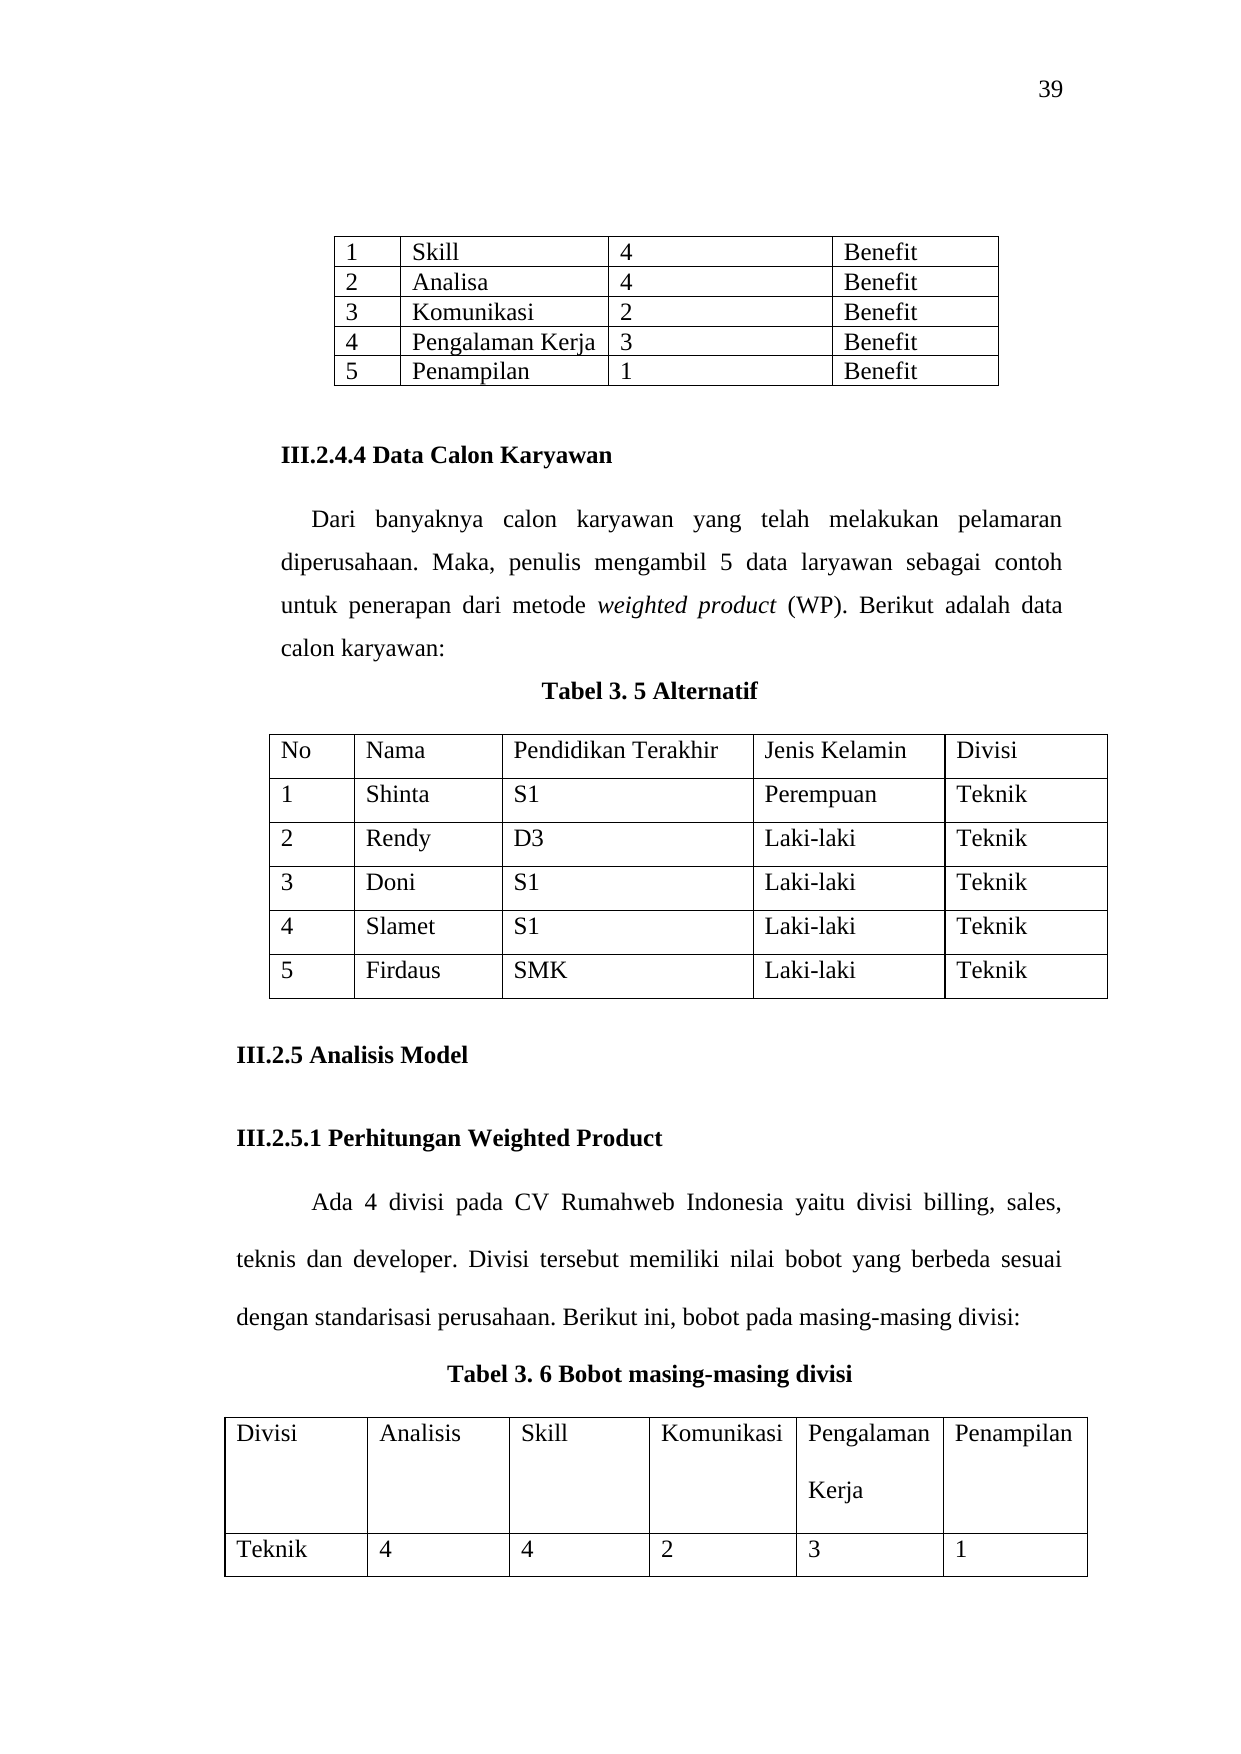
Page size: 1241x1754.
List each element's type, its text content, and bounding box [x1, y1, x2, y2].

table_cell 4 [270, 911, 354, 954]
table_cell 3 [797, 1534, 943, 1576]
table_cell S1 [503, 779, 753, 822]
table_cell Teknik [946, 955, 1107, 998]
subtitle Data Calon Karyawan [281, 440, 1063, 469]
table_cell 1 [944, 1534, 1087, 1576]
table_header No [270, 735, 354, 778]
table_cell Laki-laki [754, 823, 944, 866]
table_header Divisi [946, 735, 1107, 778]
table_cell 3 [609, 327, 832, 355]
table_cell 2 [270, 823, 354, 866]
table_cell Rendy [355, 823, 502, 866]
table_cell 4 [510, 1534, 649, 1576]
table_cell SMK [503, 955, 753, 998]
table_header Komunikasi [650, 1418, 796, 1533]
table_cell Komunikasi [401, 297, 608, 326]
table_header Divisi [226, 1418, 367, 1533]
table_cell Teknik [946, 867, 1107, 910]
table_cell Teknik [226, 1534, 367, 1576]
table_cell Perempuan [754, 779, 944, 822]
table_cell Benefit [833, 356, 998, 385]
table_header Jenis Kelamin [754, 735, 944, 778]
table_cell 2 [609, 297, 832, 326]
table_cell S1 [503, 911, 753, 954]
table_cell Penampilan [401, 356, 608, 385]
table_cell Analisa [401, 267, 608, 296]
table_header Analisis [368, 1418, 509, 1533]
table_cell 2 [335, 267, 400, 296]
table_cell Doni [355, 867, 502, 910]
table_cell Laki-laki [754, 867, 944, 910]
text Tabel 3. 6 Bobot masing-masing divisi [236, 1359, 1063, 1388]
text Dari banyaknya calon karyawan yang telah melakukan pelamaran diperusahaan. Maka, penulis mengambil 5 data laryawan sebagai contoh untuk penerapan dari metode weighted product (WP). Berikut adalah data calon karyawan: [281, 504, 1063, 662]
table_cell Benefit [833, 297, 998, 326]
table_header Skill [510, 1418, 649, 1533]
table_cell 4 [335, 327, 400, 355]
text Tabel 3. 5 Alternatif [236, 676, 1063, 705]
table_cell Skill [401, 237, 608, 266]
table_cell Teknik [946, 911, 1107, 954]
table_cell Firdaus [355, 955, 502, 998]
table_header Pengalaman Kerja [797, 1418, 943, 1533]
table_cell 2 [650, 1534, 796, 1576]
table_header Pendidikan Terakhir [503, 735, 753, 778]
table_cell 4 [609, 267, 832, 296]
table_cell 4 [368, 1534, 509, 1576]
table_header Penampilan [944, 1418, 1087, 1533]
table_cell S1 [503, 867, 753, 910]
table_cell Benefit [833, 267, 998, 296]
table_cell Laki-laki [754, 955, 944, 998]
table_cell 1 [609, 356, 832, 385]
table_cell Teknik [946, 823, 1107, 866]
table_cell Shinta [355, 779, 502, 822]
table_cell 4 [609, 237, 832, 266]
table_cell 1 [335, 237, 400, 266]
text Ada 4 divisi pada CV Rumahweb Indonesia yaitu divisi billing, sales, teknis dan developer. Divisi tersebut memiliki nilai bobot yang berbeda sesuai dengan standarisasi perusahaan. Berikut ini, bobot pada masing-masing divisi: [236, 1187, 1063, 1330]
table_cell 1 [270, 779, 354, 822]
table_cell Teknik [946, 779, 1107, 822]
table_header Nama [355, 735, 502, 778]
table_cell 3 [335, 297, 400, 326]
table_cell 5 [335, 356, 400, 385]
subtitle Analisis Model [236, 1040, 1063, 1069]
table_cell D3 [503, 823, 753, 866]
subtitle Perhitungan Weighted Product [236, 1123, 1063, 1152]
table_cell Benefit [833, 327, 998, 355]
table_cell Laki-laki [754, 911, 944, 954]
table_cell Slamet [355, 911, 502, 954]
table_cell Pengalaman Kerja [401, 327, 608, 355]
table_cell 3 [270, 867, 354, 910]
table_cell 5 [270, 955, 354, 998]
table_cell Benefit [833, 237, 998, 266]
